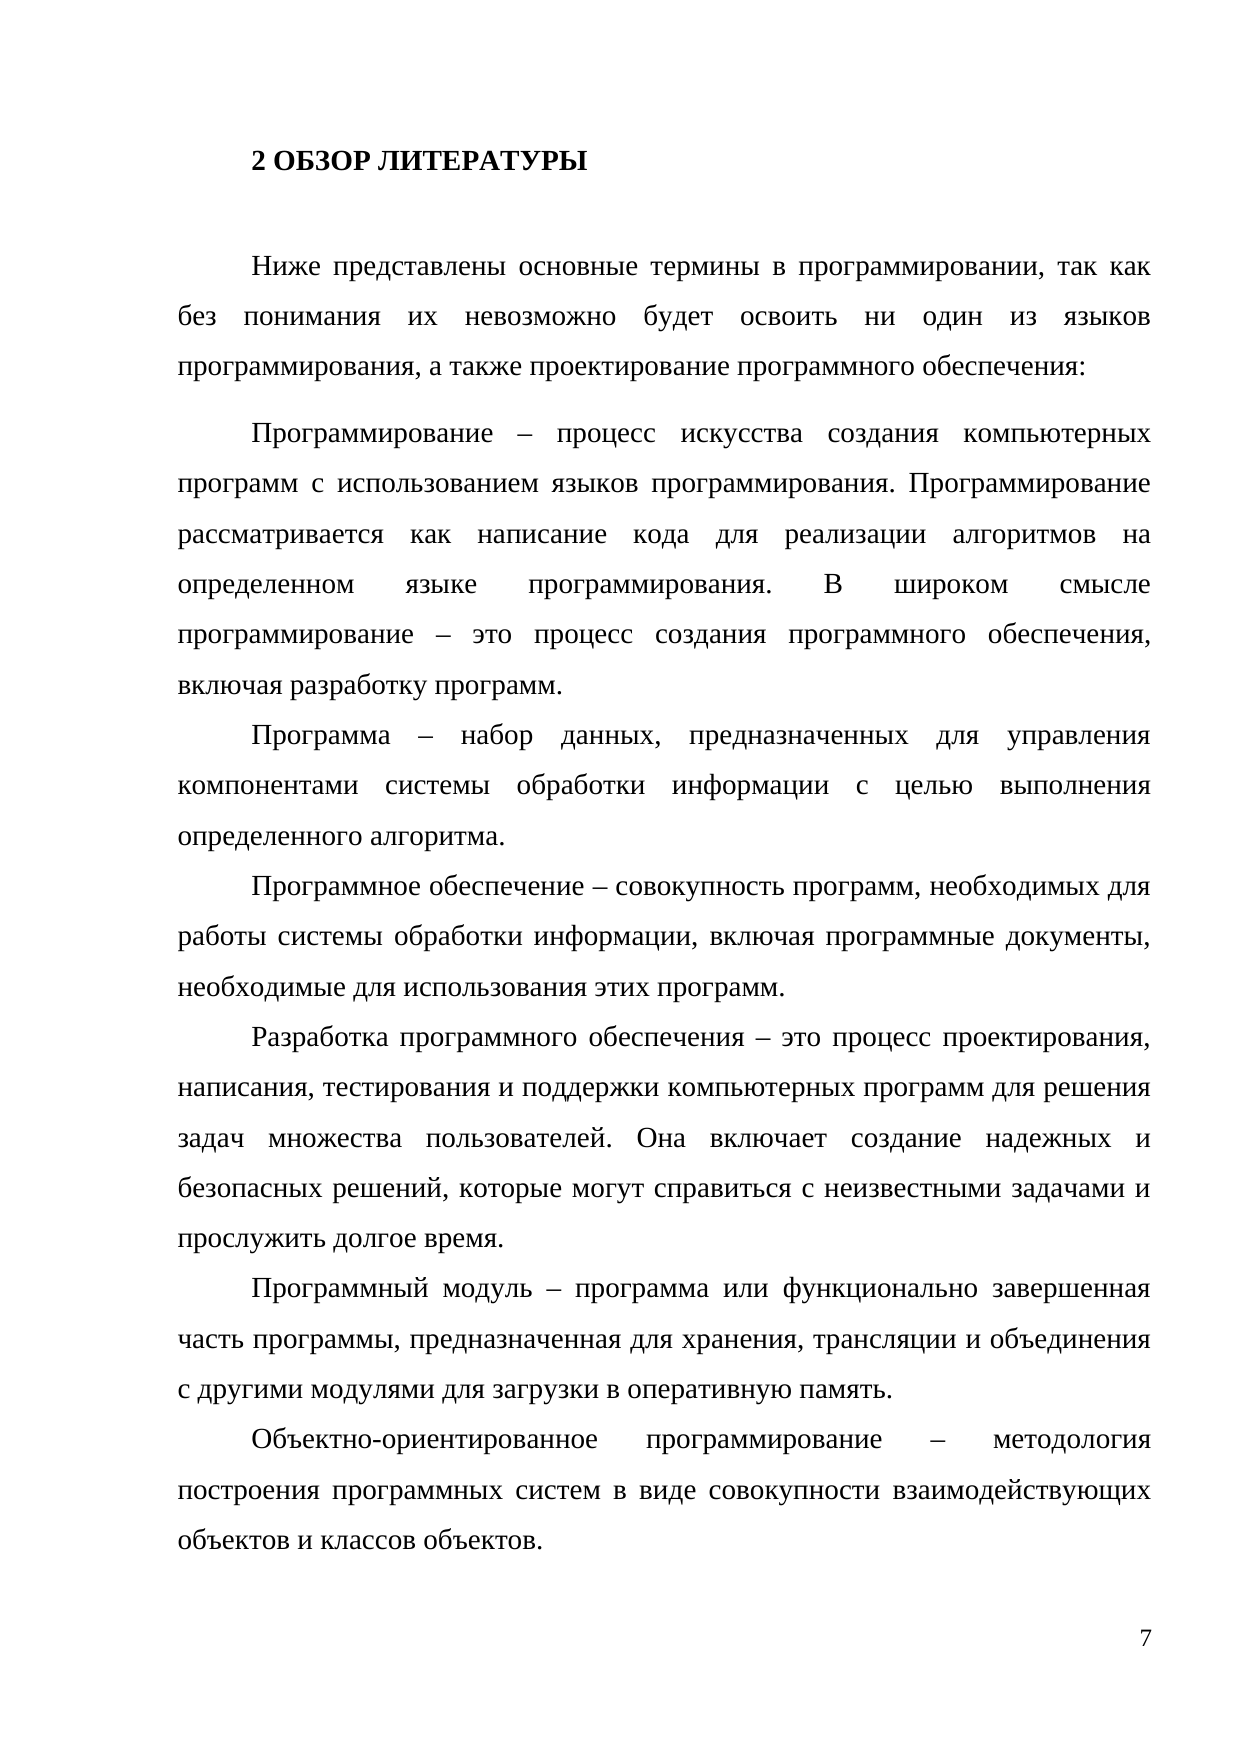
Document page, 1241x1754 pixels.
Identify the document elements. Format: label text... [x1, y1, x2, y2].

list Объектно-ориентированное программирование – методология построения программных систем в виде совокупности взаимодействующих объектов и классов объектов. [177, 1422, 1152, 1556]
list Программный модуль – программа или функционально завершенная часть программы, предназначенная для хранения, трансляции и объединения с другими модулями для загрузки в оперативную память. [177, 1271, 1152, 1405]
list Разработка программного обеспечения – это процесс проектирования, написания, тестирования и поддержки компьютерных программ для решения задач множества пользователей. Она включает создание надежных и безопасных решений, которые могут справиться с неизвестными задачами и прослужить долгое время. [177, 1019, 1152, 1254]
list Программа – набор данных, предназначенных для управления компонентами системы обработки информации с целью выполнения определенного алгоритма. [177, 717, 1152, 851]
text Ниже представлены основные термины в программировании, так как без понимания их невозможно будет освоить ни один из языков программирования, а также проектирование программного обеспечения: [177, 248, 1152, 382]
list Программирование – процесс искусства создания компьютерных программ с использованием языков программирования. Программирование рассматривается как написание кода для реализации алгоритмов на определенном языке программирования. В широком смысле программирование – это процесс создания программного обеспечения, включая разработку программ. [177, 415, 1152, 700]
subtitle 2 ОБЗОР ЛИТЕРАТУРЫ [177, 143, 1152, 177]
list Программное обеспечение – совокупность программ, необходимых для работы системы обработки информации, включая программные документы, необходимые для использования этих программ. [177, 868, 1152, 1002]
